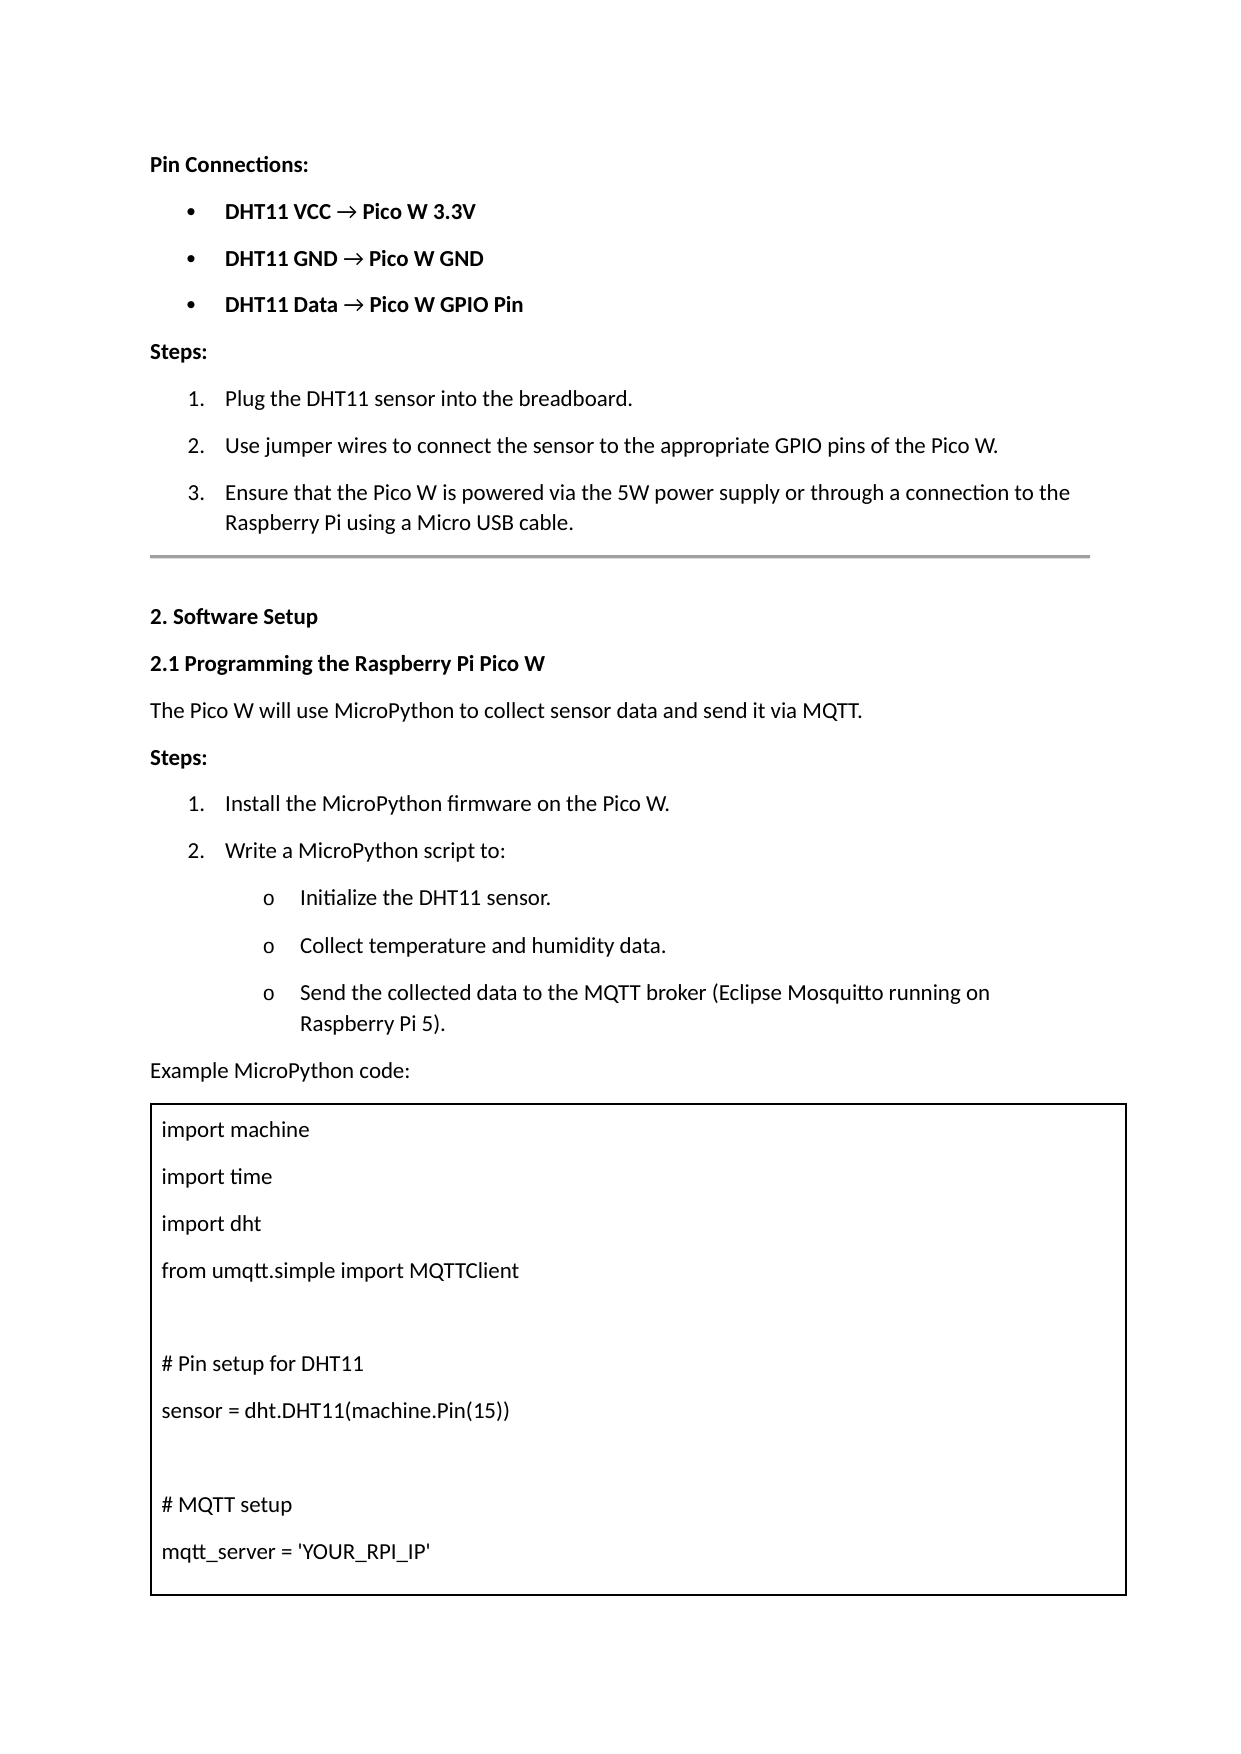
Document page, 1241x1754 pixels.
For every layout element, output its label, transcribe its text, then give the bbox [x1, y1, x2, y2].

list Install the MicroPython firmware on the Pico W. [187, 789, 1090, 818]
list DHT11 VCC → Pico W 3.3V [187, 197, 1090, 225]
text Pin Connections: [150, 150, 1090, 178]
list DHT11 GND → Pico W GND [187, 244, 1090, 272]
text 2.1 Programming the Raspberry Pi Pico W [150, 649, 1090, 677]
text 2. Software Setup [150, 602, 1090, 630]
text Steps: [150, 337, 1090, 366]
list Use jumper wires to connect the sensor to the appropriate GPIO pins of the Pico W. [187, 431, 1090, 459]
text Steps: [150, 743, 1090, 771]
list Ensure that the Pico W is powered via the 5W power supply or through a connection to the Raspberry Pi using a Micro USB cable. [187, 478, 1090, 536]
list DHT11 Data → Pico W GPIO Pin [187, 291, 1090, 319]
text Example MicroPython code: [150, 1056, 1090, 1084]
list Send the collected data to the MQTT broker (Eclipse Mosquitto running on Raspberry Pi 5). [262, 978, 1090, 1037]
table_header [152, 1105, 1125, 1594]
list Plug the DHT11 sensor into the breadboard. [187, 384, 1090, 412]
text The Pico W will use MicroPython to collect sensor data and send it via MQTT. [150, 696, 1090, 724]
list Collect temperature and humidity data. [262, 931, 1090, 959]
list Initialize the DHT11 sensor. [262, 883, 1090, 912]
list Write a MicroPython script to: [187, 836, 1090, 864]
